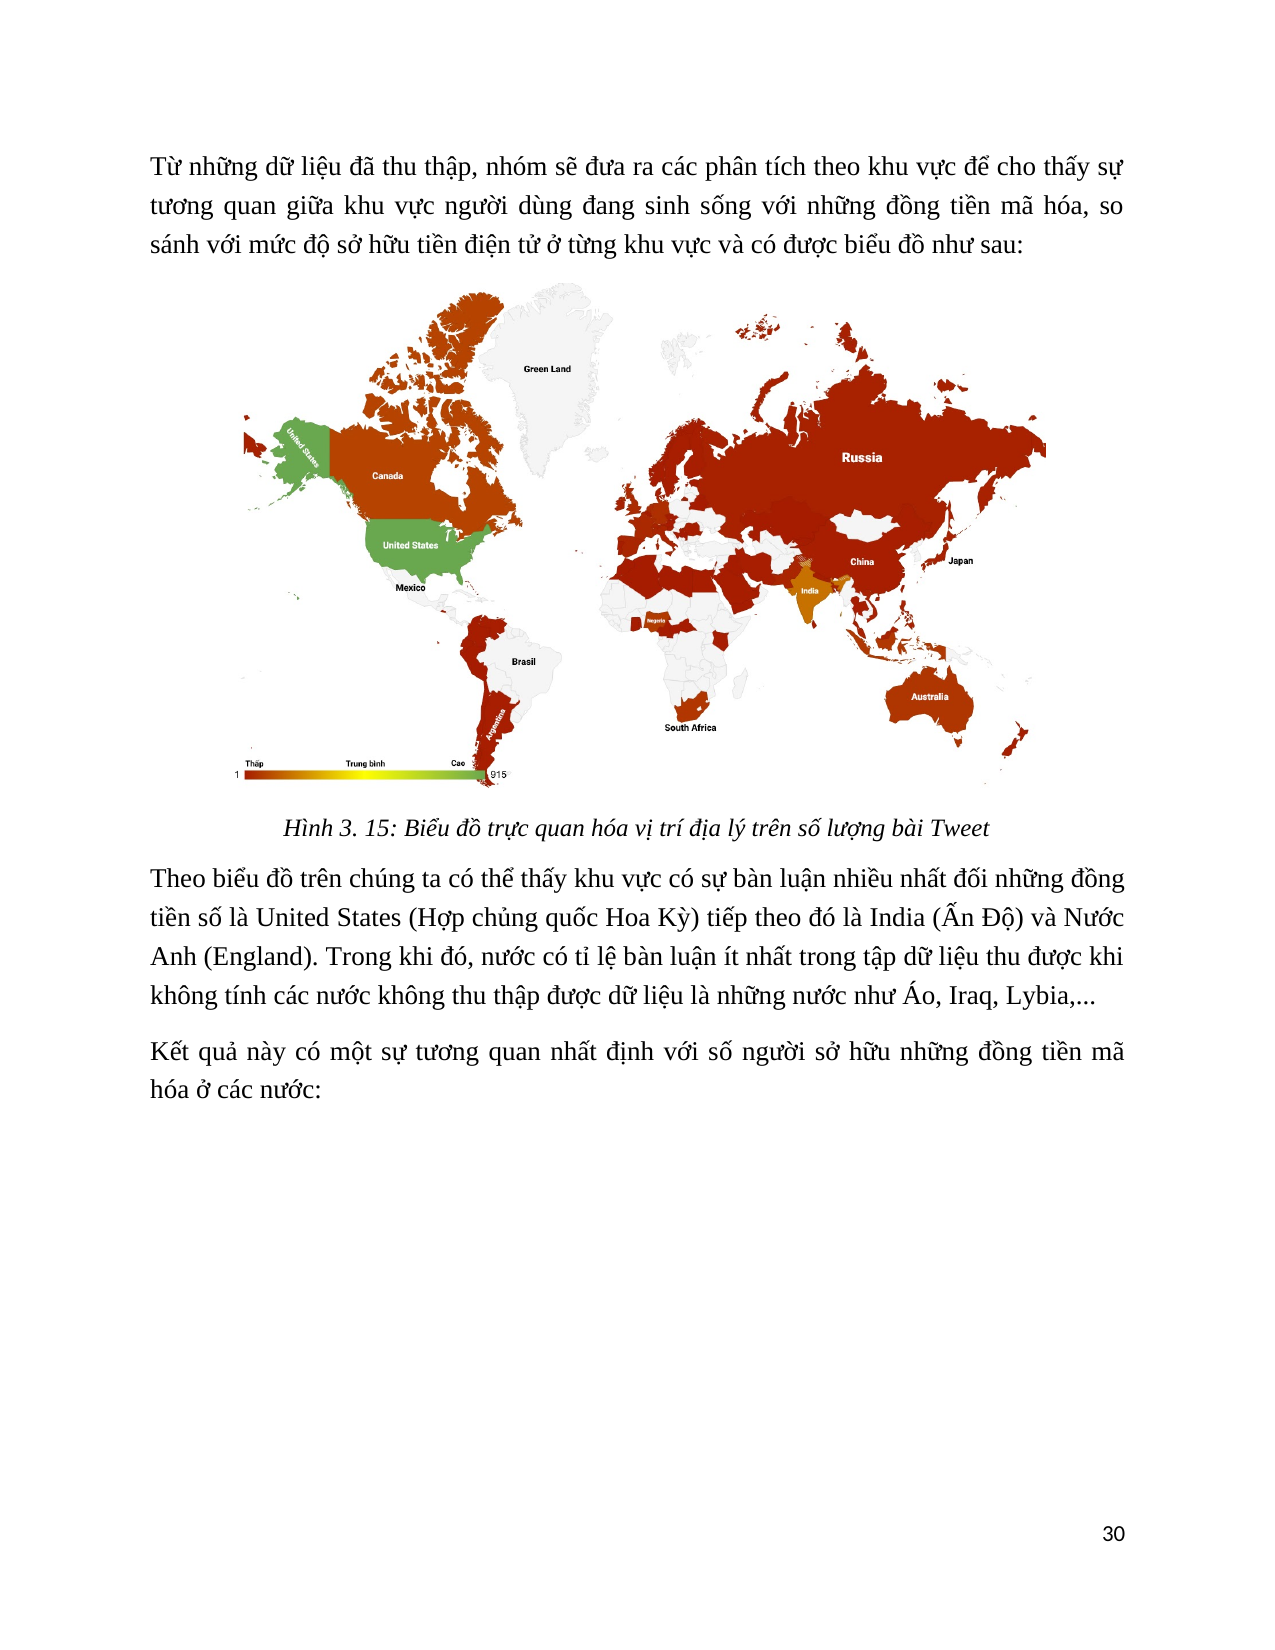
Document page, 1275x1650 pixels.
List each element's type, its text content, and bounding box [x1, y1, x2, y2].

picture [229, 283, 1046, 789]
text Kết quả này có một sự tương quan nhất định với số người sở hữu những đồng tiền mã hóa ở các nước: [150, 1035, 1125, 1105]
text Từ những dữ liệu đã thu thập, nhóm sẽ đưa ra các phân tích theo khu vực để cho thấy sự tương quan giữa khu vực người dùng đang sinh sống với những đồng tiền mã hóa, so sánh với mức độ sở hữu tiền điện tử ở từng khu vực và có được biểu đồ như sau: [150, 150, 1125, 259]
text Theo biểu đồ trên chúng ta có thể thấy khu vực có sự bàn luận nhiều nhất đối những đồng tiền số là United States (Hợp chủng quốc Hoa Kỳ) tiếp theo đó là India (Ấn Độ) và Nước Anh (England). Trong khi đó, nước có tỉ lệ bàn luận ít nhất trong tập dữ liệu thu được khi không tính các nước không thu thập được dữ liệu là những nước như Áo, Iraq, Lybia,... [150, 863, 1125, 1010]
